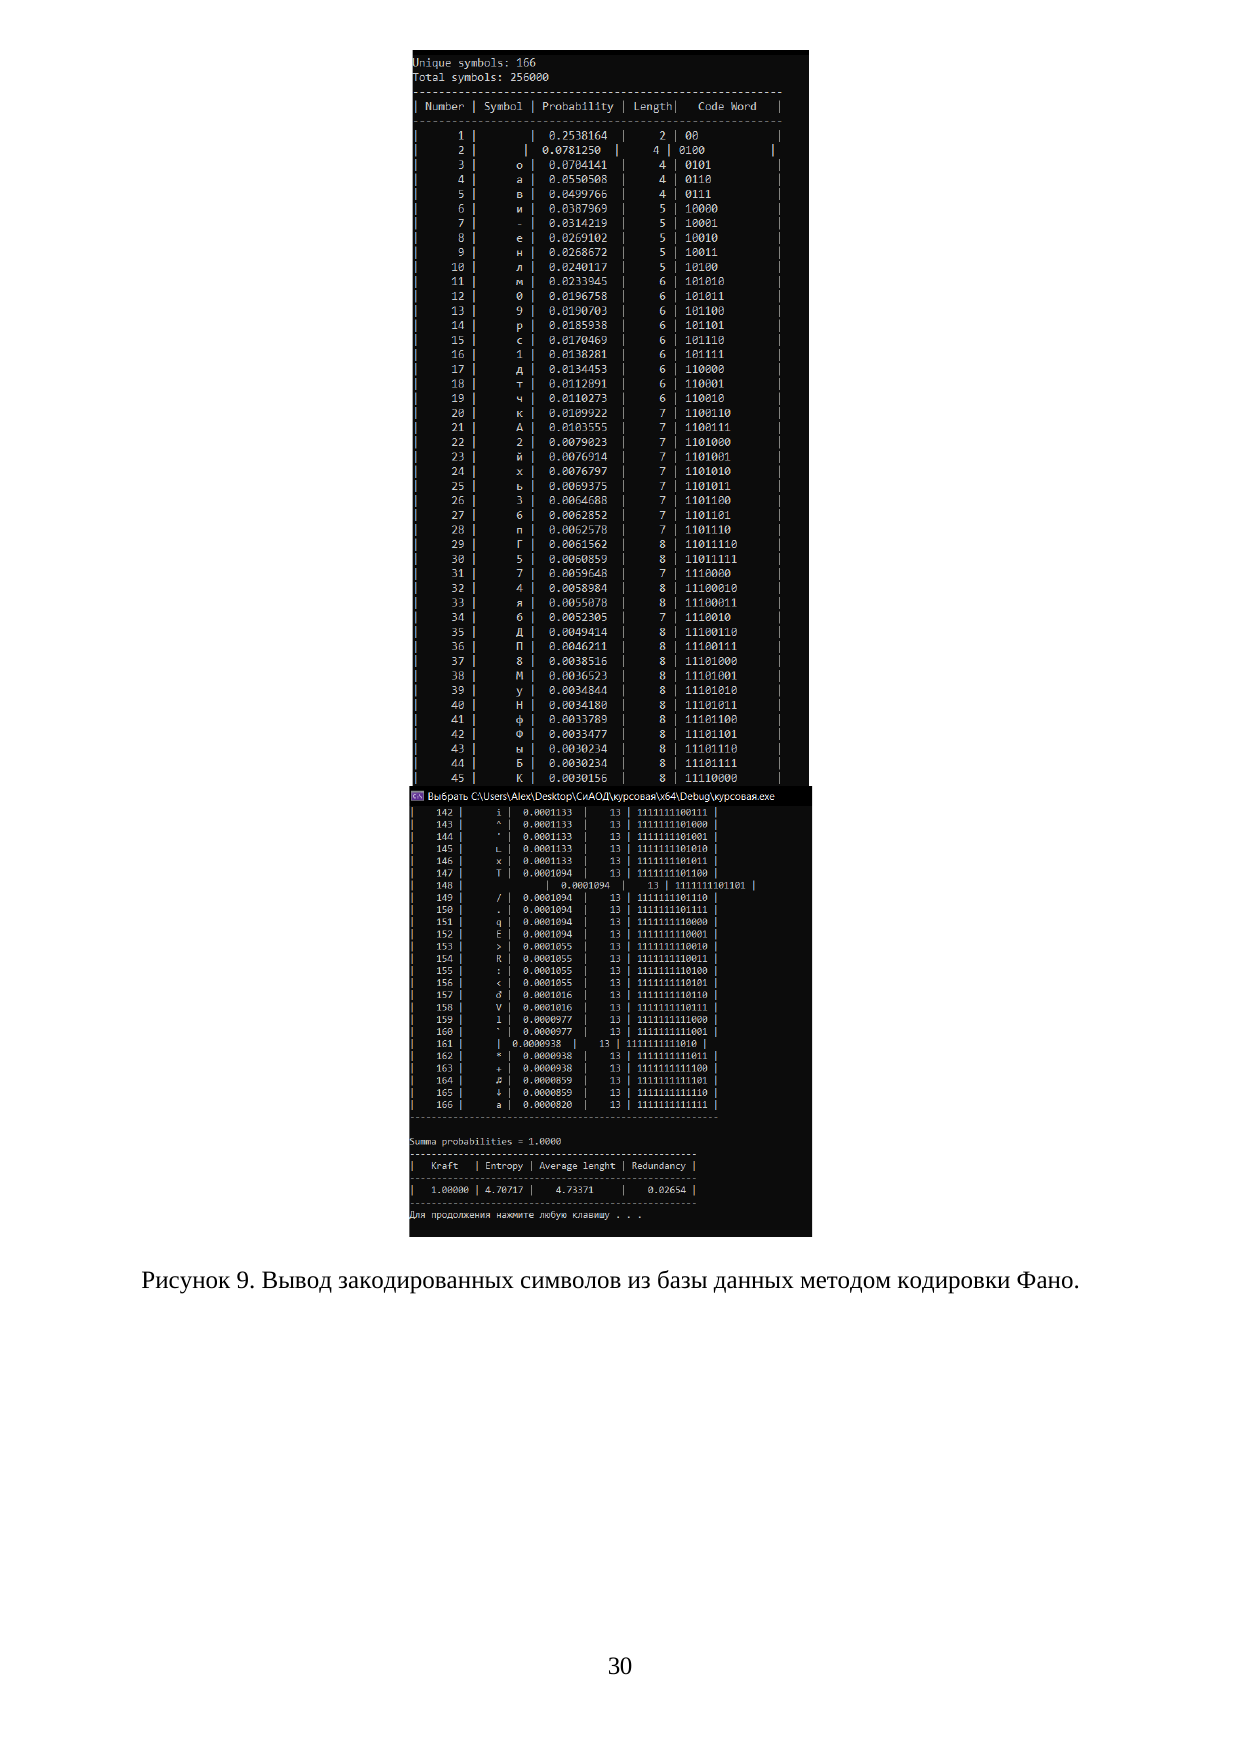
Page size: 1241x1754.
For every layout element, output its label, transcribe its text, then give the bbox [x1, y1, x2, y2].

text Рисунок 9. Вывод закодированных символов из базы данных методом кодировки Фано. [29, 1266, 1192, 1294]
picture [409, 50, 813, 1237]
